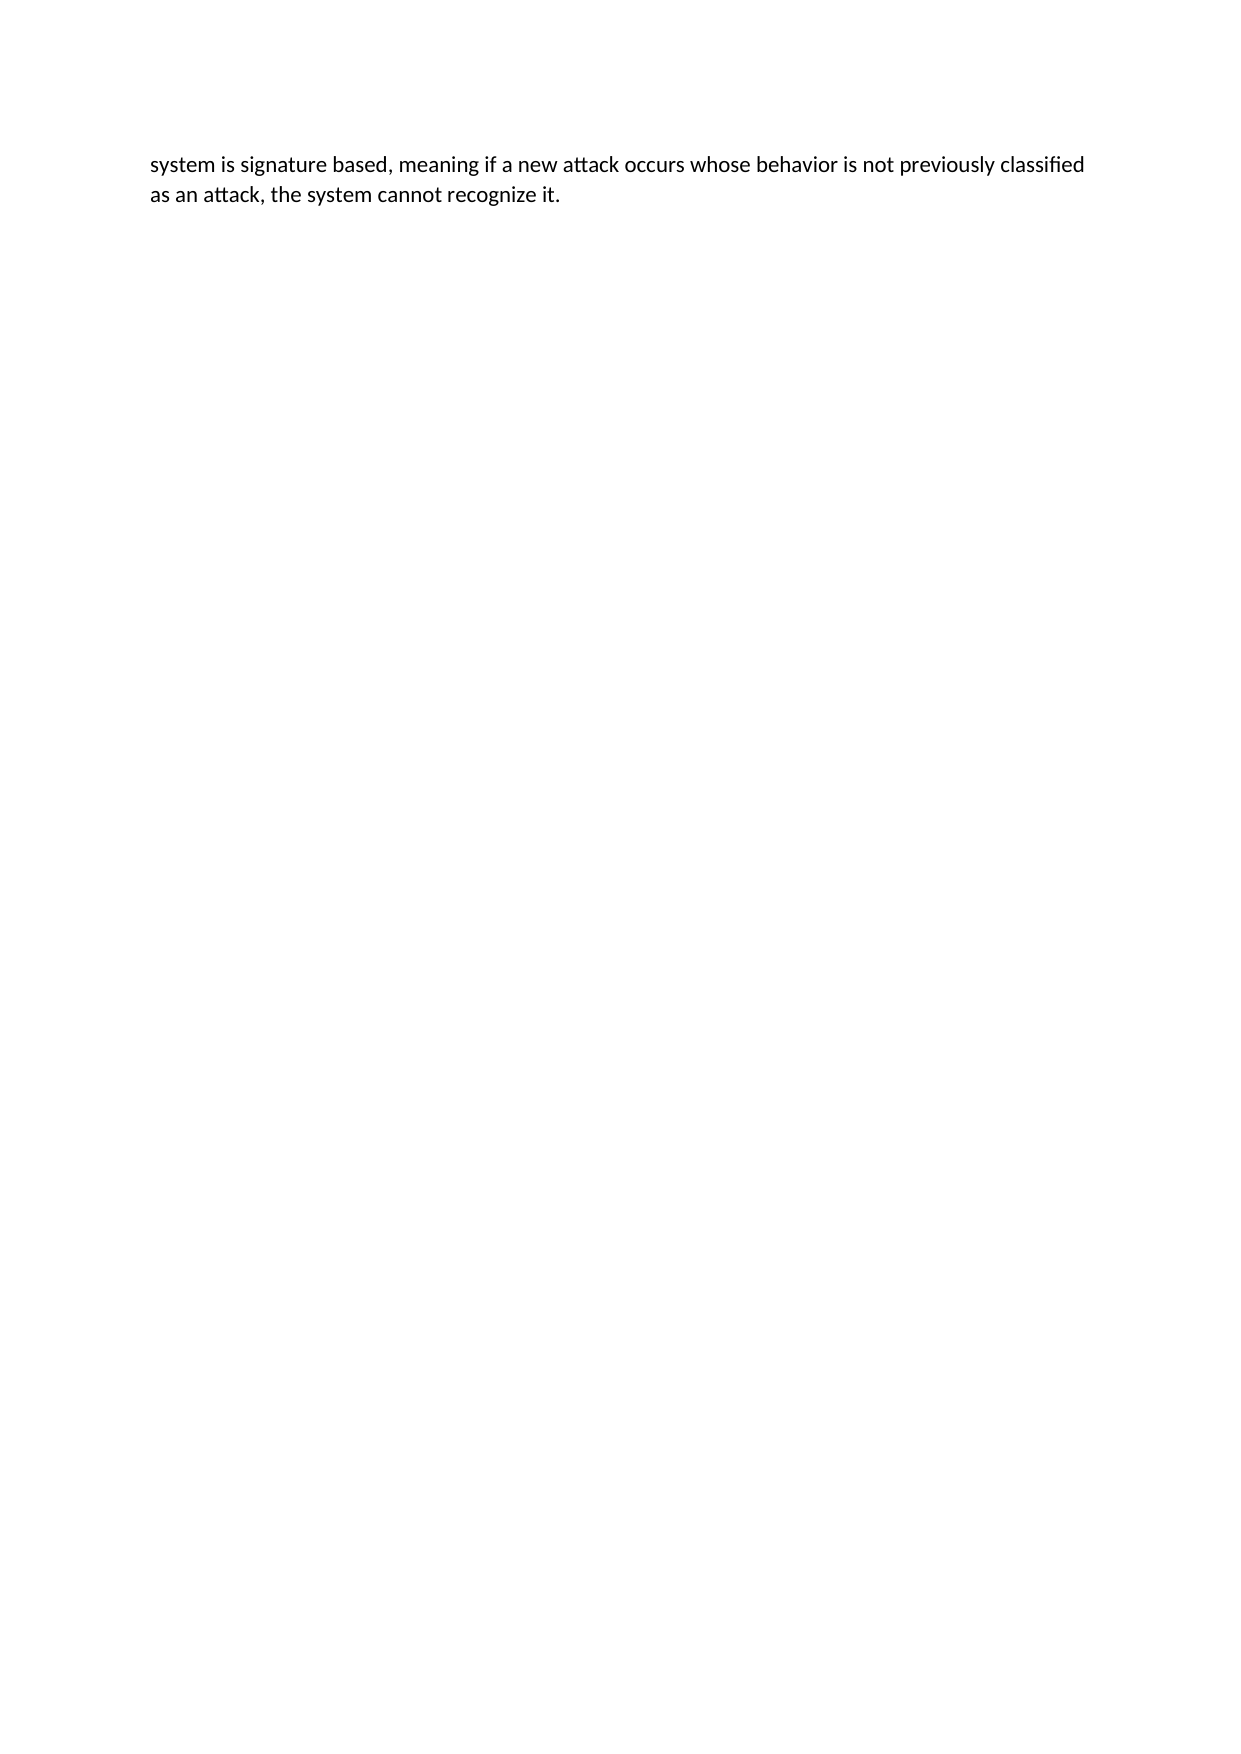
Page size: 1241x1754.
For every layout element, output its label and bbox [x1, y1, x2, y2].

text [150, 150, 1090, 208]
